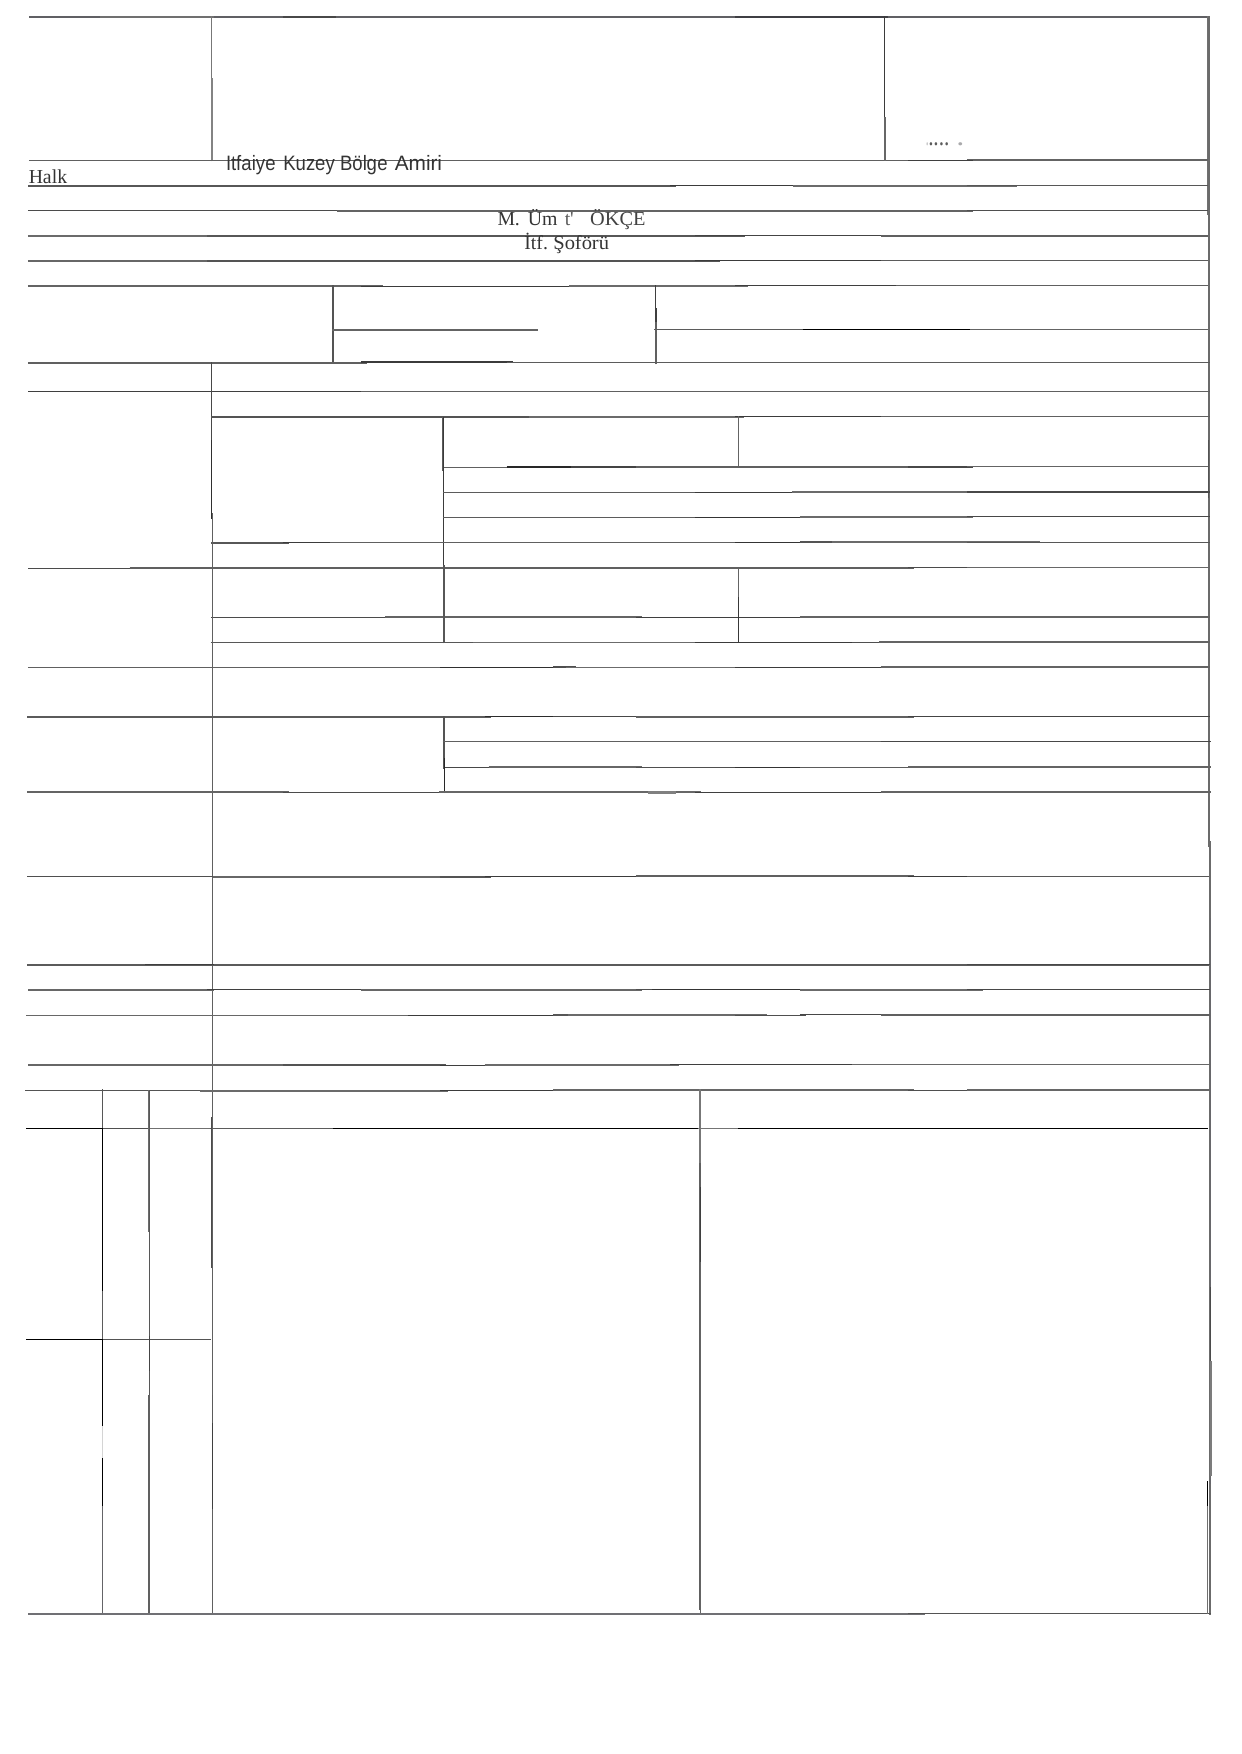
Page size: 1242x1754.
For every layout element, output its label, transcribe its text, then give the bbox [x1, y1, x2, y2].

text ..... . [17, 2, 964, 151]
text İtf. Şoförü [518, 231, 614, 254]
text Halk [28, 151, 74, 188]
text M. Üm t' ÖKÇE [491, 151, 651, 230]
text Itfaiye Kuzey Bölge Amiri [226, 151, 449, 175]
